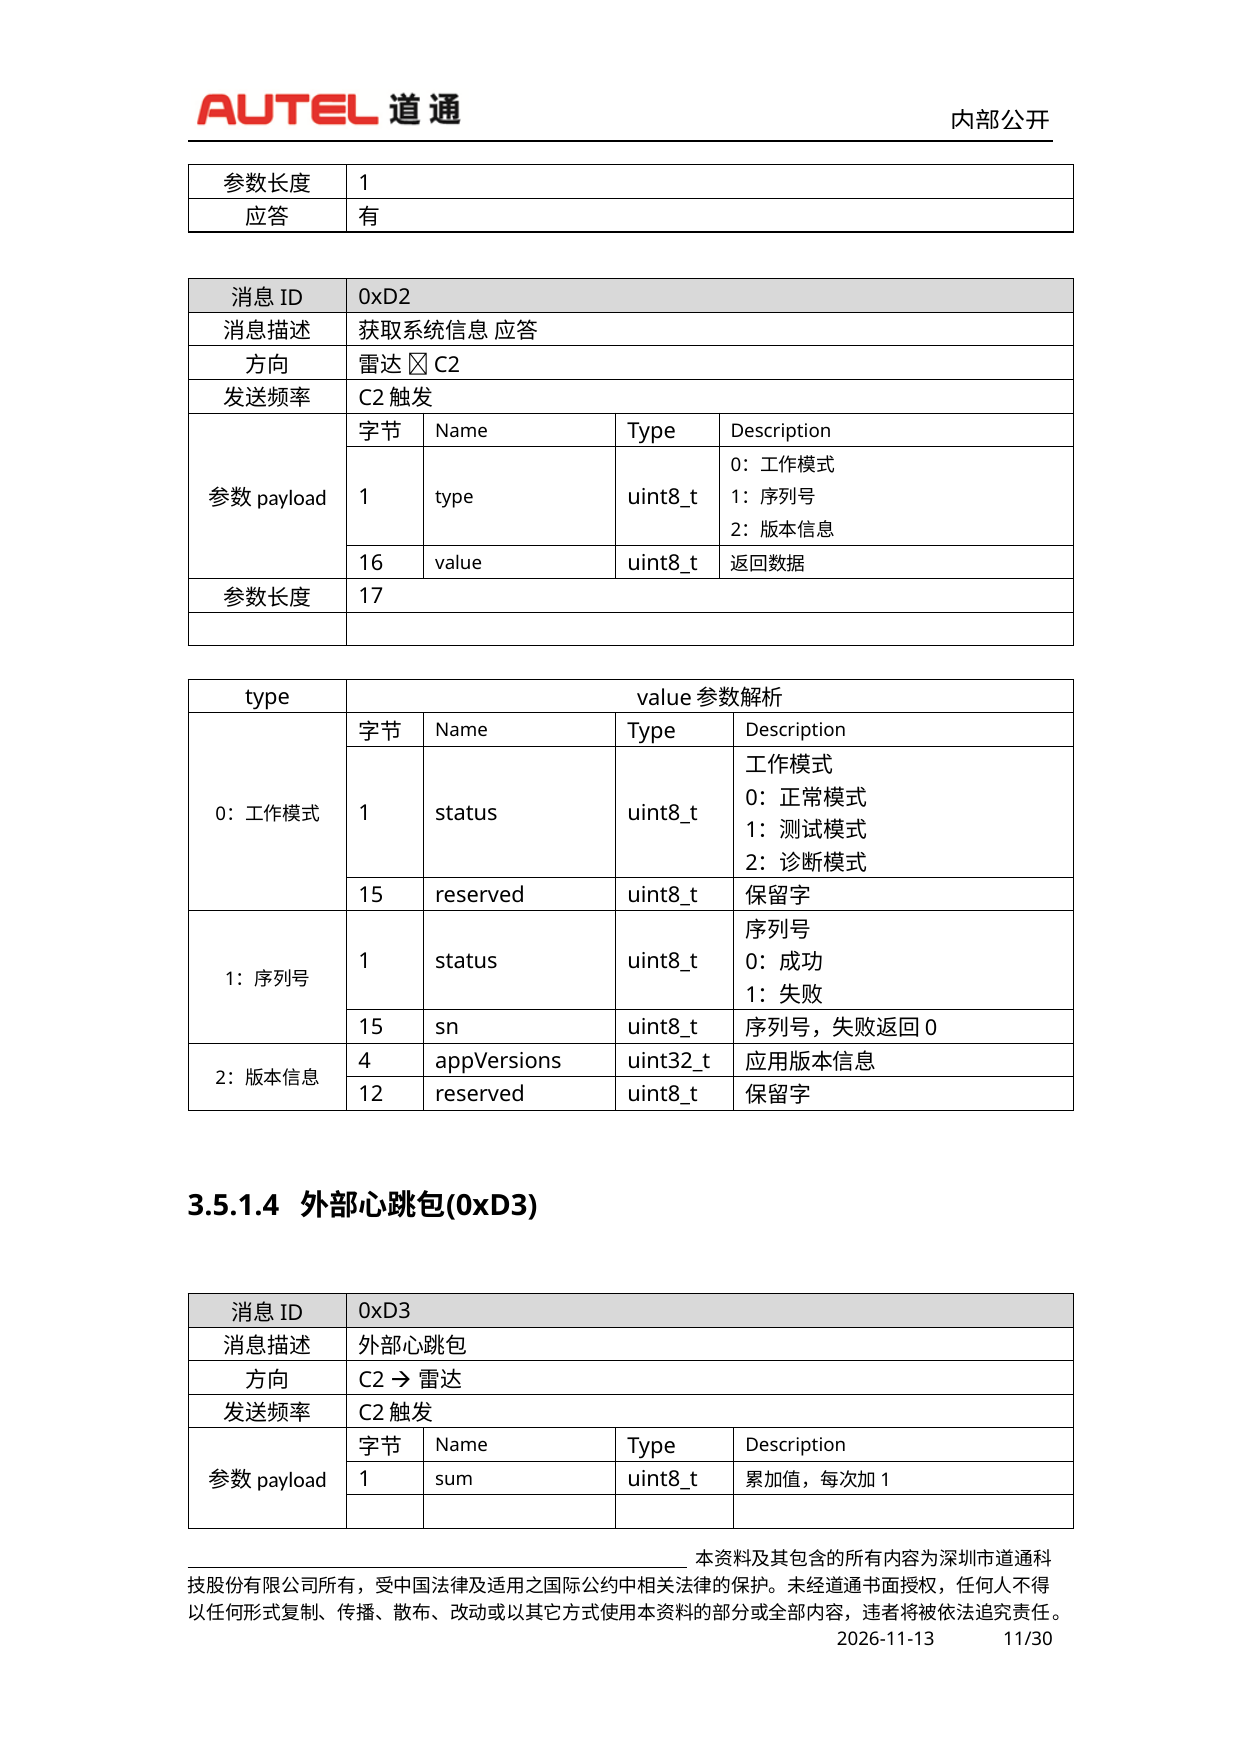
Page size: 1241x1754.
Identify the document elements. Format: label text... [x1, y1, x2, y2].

table_cell 方向 [189, 346, 346, 379]
table_cell 字节 [347, 713, 423, 746]
table_cell uint8_t [616, 1462, 733, 1494]
table_cell 保留字 [734, 878, 1073, 910]
table_cell C2触发 [347, 380, 1073, 412]
table_cell C2触发 [347, 1395, 1073, 1427]
table_cell 序列号 0：成功 1：失败 [734, 911, 1073, 1009]
table_cell 参数payload [189, 1428, 346, 1528]
table_cell [616, 1495, 733, 1528]
table_cell 2：版本信息 [189, 1044, 346, 1109]
table_cell uint32_t [616, 1044, 733, 1076]
table_cell 参数payload [189, 414, 346, 578]
table_cell 返回数据 [720, 546, 1073, 578]
table_cell uint8_t [616, 546, 719, 578]
table_cell 1 [347, 911, 423, 1009]
table_cell uint8_t [616, 1077, 733, 1109]
table_cell 外部心跳包 [347, 1328, 1073, 1360]
table_cell sum [424, 1462, 615, 1494]
table_cell 15 [347, 1010, 423, 1042]
table_cell Description [734, 1428, 1073, 1461]
table_cell Name [424, 713, 615, 746]
table_cell 1 [347, 447, 423, 544]
table_header 消息ID [189, 1294, 346, 1327]
table_cell 雷达 C2 [347, 346, 1073, 379]
table_cell 消息描述 [189, 313, 346, 345]
table_cell status [424, 747, 615, 877]
table_cell 应答 [189, 199, 346, 231]
table_cell uint8_t [616, 1010, 733, 1042]
table_cell 有 [347, 199, 1073, 231]
table_cell 发送频率 [189, 380, 346, 412]
table_cell [189, 613, 346, 645]
table_header 0xD2 [347, 279, 1073, 312]
table_cell status [424, 911, 615, 1009]
table_header value参数解析 [347, 680, 1073, 712]
table_cell 参数长度 [189, 579, 346, 612]
table_cell Description [734, 713, 1073, 746]
picture [187, 88, 469, 130]
table_cell 1 [347, 747, 423, 877]
table_cell uint8_t [616, 911, 733, 1009]
table_cell 4 [347, 1044, 423, 1076]
table_cell 应用版本信息 [734, 1044, 1073, 1076]
table_cell 0：工作模式 [189, 713, 346, 910]
table_cell [424, 1495, 615, 1528]
table_cell Description [720, 414, 1073, 446]
table_cell Type [616, 414, 719, 446]
table_cell 1：序列号 [189, 911, 346, 1042]
table_cell 0：工作模式 1：序列号 2：版本信息 [720, 447, 1073, 544]
table_cell reserved [424, 878, 615, 910]
table_cell 序列号，失败返回0 [734, 1010, 1073, 1042]
table_cell appVersions [424, 1044, 615, 1076]
table_cell Type [616, 713, 733, 746]
table_header 0xD3 [347, 1294, 1073, 1327]
table_cell 发送频率 [189, 1395, 346, 1427]
table_cell 累加值，每次加1 [734, 1462, 1073, 1494]
table_cell uint8_t [616, 447, 719, 544]
table_cell 17 [347, 579, 1073, 612]
table_cell 1 [347, 1462, 423, 1494]
table_cell 字节 [347, 414, 423, 446]
table_cell uint8_t [616, 747, 733, 877]
table_cell 工作模式 0：正常模式 1：测试模式 2：诊断模式 [734, 747, 1073, 877]
table_header type [189, 680, 346, 712]
table_cell 12 [347, 1077, 423, 1109]
table_cell [347, 1495, 423, 1528]
table_cell C2 雷达 [347, 1361, 1073, 1394]
table_cell value [424, 546, 615, 578]
table_cell [734, 1495, 1073, 1528]
table_cell [347, 613, 1073, 645]
table_cell 参数长度 [189, 165, 346, 198]
table_cell 字节 [347, 1428, 423, 1461]
table_cell uint8_t [616, 878, 733, 910]
subtitle 外部心跳包(0xD3) [187, 1170, 1053, 1235]
table_cell sn [424, 1010, 615, 1042]
table_cell Type [616, 1428, 733, 1461]
table_cell 保留字 [734, 1077, 1073, 1109]
table_cell Name [424, 414, 615, 446]
table_cell 1 [347, 165, 1073, 198]
table_cell 消息描述 [189, 1328, 346, 1360]
table_header 消息ID [189, 279, 346, 312]
table_cell type [424, 447, 615, 544]
table_cell 获取系统信息 应答 [347, 313, 1073, 345]
table_cell 16 [347, 546, 423, 578]
table_cell Name [424, 1428, 615, 1461]
table_cell 15 [347, 878, 423, 910]
table_cell 方向 [189, 1361, 346, 1394]
table_cell reserved [424, 1077, 615, 1109]
